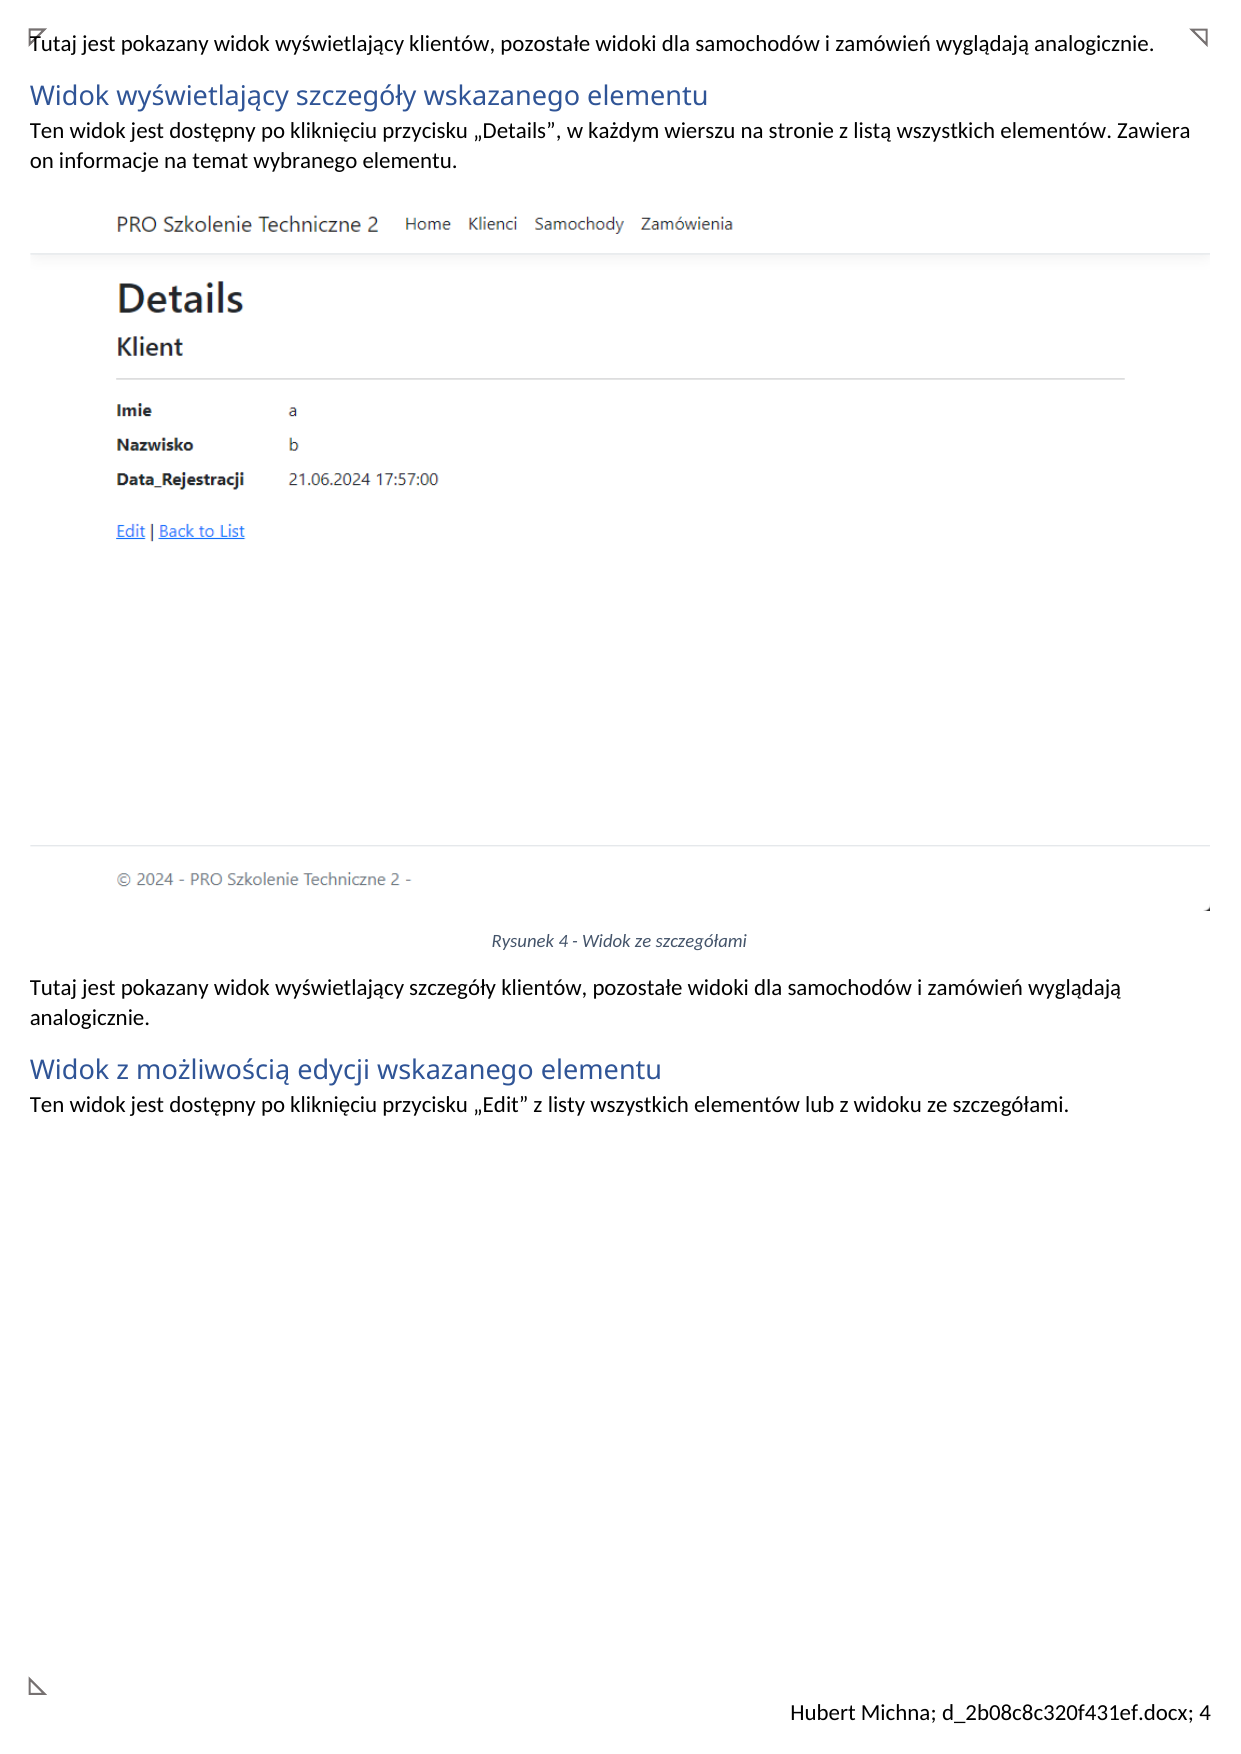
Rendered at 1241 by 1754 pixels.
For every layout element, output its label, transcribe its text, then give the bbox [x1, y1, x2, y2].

text Tutaj jest pokazany widok wyświetlający szczegóły klientów, pozostałe widoki dla samochodów i zamówień wyglądają analogicznie. [29, 973, 1211, 1031]
text Rysunek 4 - Widok ze szczegółami [29, 929, 1211, 952]
text Ten widok jest dostępny po kliknięciu przycisku „Details”, w każdym wierszu na stronie z listą wszystkich elementów. Zawiera on informacje na temat wybranego elementu. [29, 116, 1211, 174]
picture [30, 193, 1210, 911]
text Ten widok jest dostępny po kliknięciu przycisku „Edit” z listy wszystkich elementów lub z widoku ze szczegółami. [29, 1090, 1211, 1118]
subtitle Widok wyświetlający szczegóły wskazanego elementu [29, 76, 1211, 113]
subtitle Widok z możliwością edycji wskazanego elementu [29, 1050, 1211, 1087]
text Tutaj jest pokazany widok wyświetlający klientów, pozostałe widoki dla samochodów i zamówień wyglądają analogicznie. [29, 29, 1211, 58]
